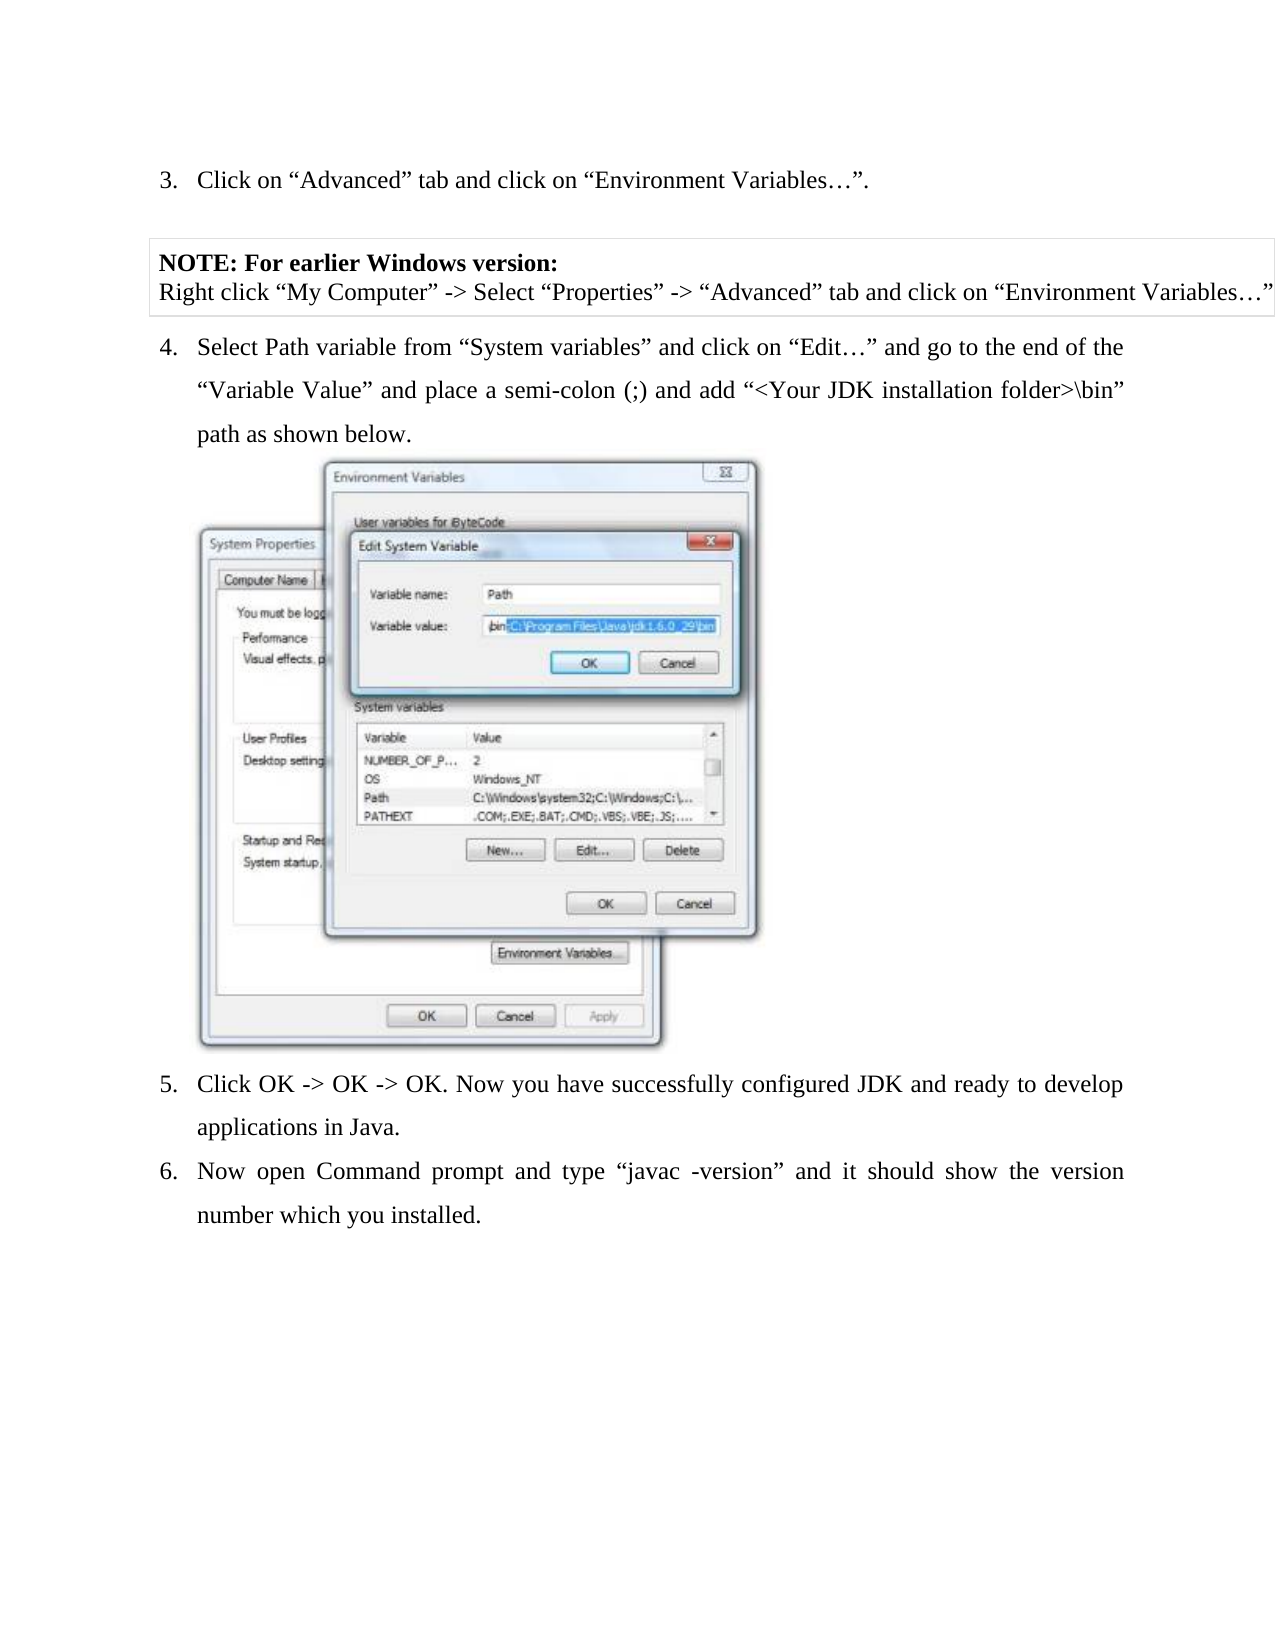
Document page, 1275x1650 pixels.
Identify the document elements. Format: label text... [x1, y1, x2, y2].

table_header NOTE: For earlier Windows version: Right click “My Computer” -> Select “Properties” -> “Advanced” tab and click on “Environment Variables…” [150, 239, 1274, 315]
picture [189, 448, 773, 1054]
list Select Path variable from “System variables” and click on “Edit…” and go to the end of the “Variable Value” and place a semi-colon (;) and add “<Your JDK installation folder>\bin” path as shown below. [159, 317, 1125, 448]
list Click on “Advanced” tab and click on “Environment Variables…”. [159, 150, 1125, 194]
list Click OK -> OK -> OK. Now you have successfully configured JDK and ready to develop applications in Java. [159, 1054, 1125, 1141]
list Now open Command prompt and type “javac -version” and it should show the version number which you installed. [159, 1141, 1125, 1229]
